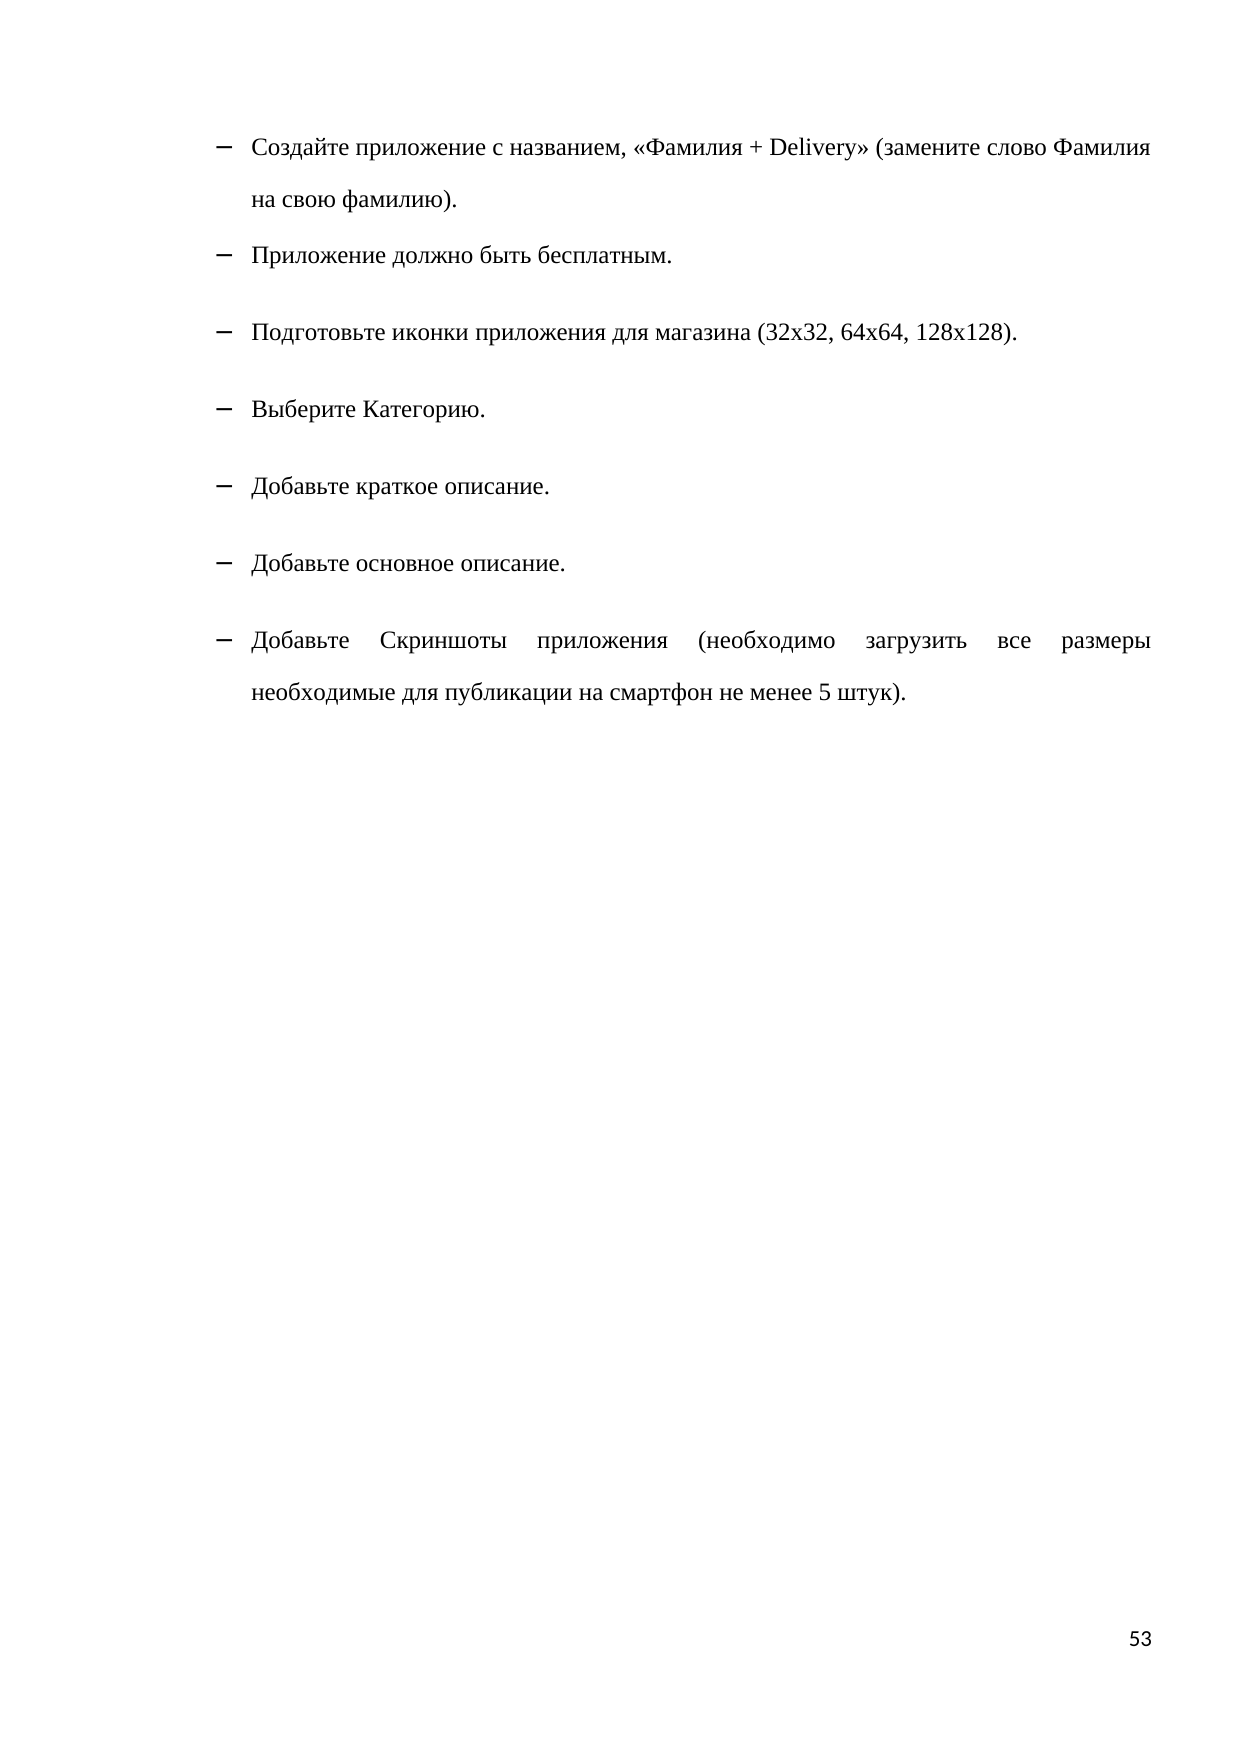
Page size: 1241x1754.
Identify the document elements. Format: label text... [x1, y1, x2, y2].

list Добавьте Скриншоты приложения (необходимо загрузить все размеры необходимые для публикации на смартфон не менее 5 штук). [213, 611, 1152, 706]
list Подготовьте иконки приложения для магазина (32х32, 64x64, 128x128). [213, 304, 1152, 355]
list Создайте приложение с названием, «Фамилия + Delivery» (замените слово Фамилия на свою фамилию). [213, 118, 1152, 212]
list Выберите Категорию. [213, 381, 1152, 432]
list Добавьте краткое описание. [213, 457, 1152, 509]
list Добавьте основное описание. [213, 534, 1152, 586]
list Приложение должно быть бесплатным. [213, 227, 1152, 278]
